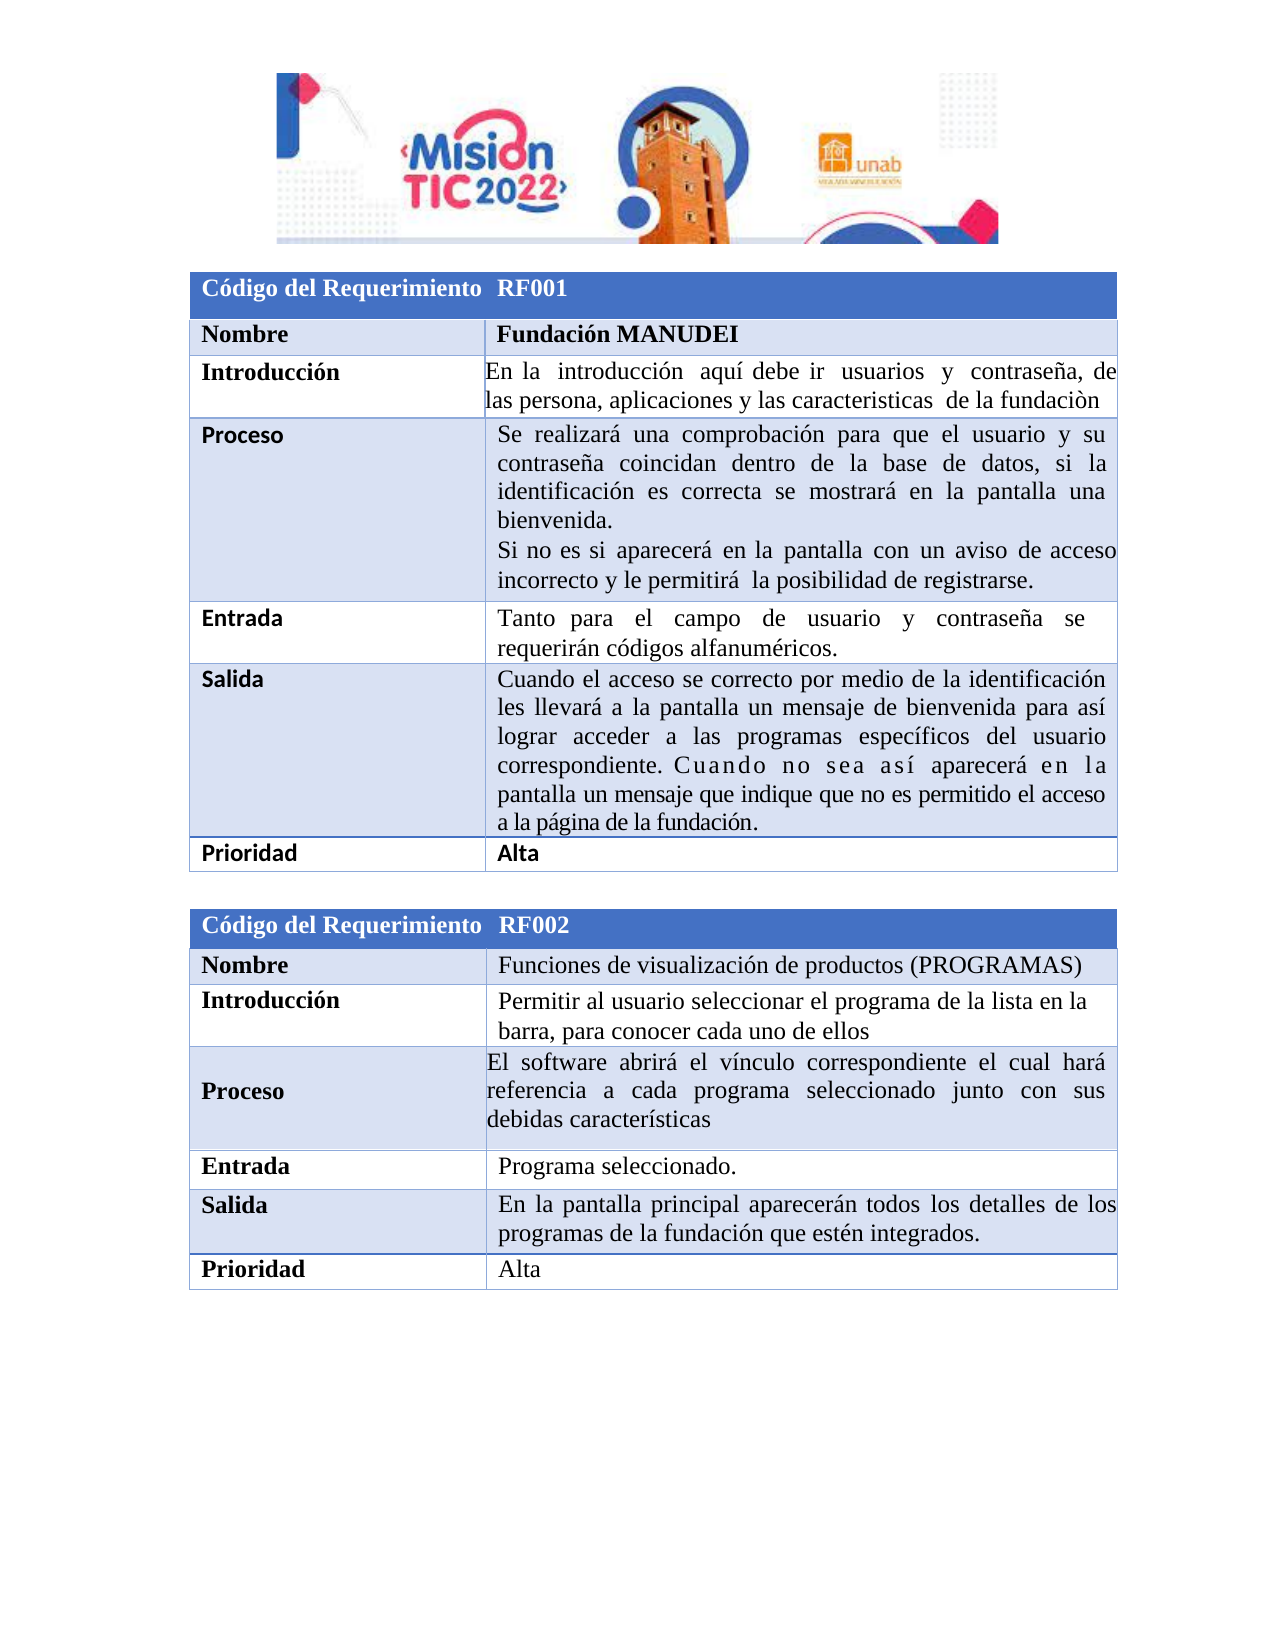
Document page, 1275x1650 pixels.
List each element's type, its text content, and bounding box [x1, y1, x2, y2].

table_cell En la introducción aquí debe ir usuarios y contraseña, de las persona, aplicaciones y las caracteristicas de la fundaciòn [486, 356, 1117, 417]
table_cell Cuando el acceso se correcto por medio de la identificación les llevará a la pantalla un mensaje de bienvenida para así lograr acceder a las programas específicos del usuario correspondiente. Cuando no sea así aparecerá en la pantalla un mensaje que indique que no es permitido el acceso a la página de la fundación. [486, 664, 1117, 836]
table_cell Proceso [190, 1047, 486, 1149]
table_cell Funciones de visualización de productos (PROGRAMAS) [487, 949, 1117, 984]
table_header RF002 [487, 909, 1117, 948]
table_cell Programa seleccionado. [487, 1151, 1117, 1188]
table_cell Tanto para el campo de usuario y contraseña se requerirán códigos alfanuméricos. [486, 602, 1117, 663]
table_cell Nombre [190, 949, 486, 984]
table_cell Permitir al usuario seleccionar el programa de la lista en la barra, para conocer cada uno de ellos [487, 985, 1117, 1046]
table_cell Entrada [190, 602, 485, 663]
table_cell Prioridad [190, 1255, 486, 1289]
table_cell Prioridad [190, 838, 485, 871]
table_cell Entrada [190, 1151, 486, 1188]
table_header RF001 [485, 272, 1117, 319]
table_cell El software abrirá el vínculo correspondiente el cual hará referencia a cada programa seleccionado junto con sus debidas características [487, 1047, 1117, 1149]
table_cell Fundación MANUDEI [486, 320, 1117, 355]
table_header Proceso [190, 419, 485, 601]
table_cell Salida [190, 664, 485, 836]
table_header Se realizará una comprobación para que el usuario y su contraseña coincidan dentro de la base de datos, si la identificación es correcta se mostrará en la pantalla una bienvenida. Si no es si aparecerá en la pantalla con un aviso de acceso incorrecto y le permitirá la posibilidad de registrarse. [486, 419, 1117, 601]
table_header Código del Requerimiento [190, 272, 485, 319]
table_cell En la pantalla principal aparecerán todos los detalles de los programas de la fundación que estén integrados. [487, 1190, 1117, 1253]
table_cell Alta [487, 1255, 1117, 1289]
table_cell Alta [486, 838, 1117, 871]
table_cell Introducción [190, 985, 486, 1046]
table_cell Nombre [190, 320, 484, 355]
table_header Código del Requerimiento [190, 909, 487, 948]
picture [276, 73, 999, 244]
table_cell Salida [190, 1190, 486, 1253]
table_cell Introducción [190, 356, 484, 417]
